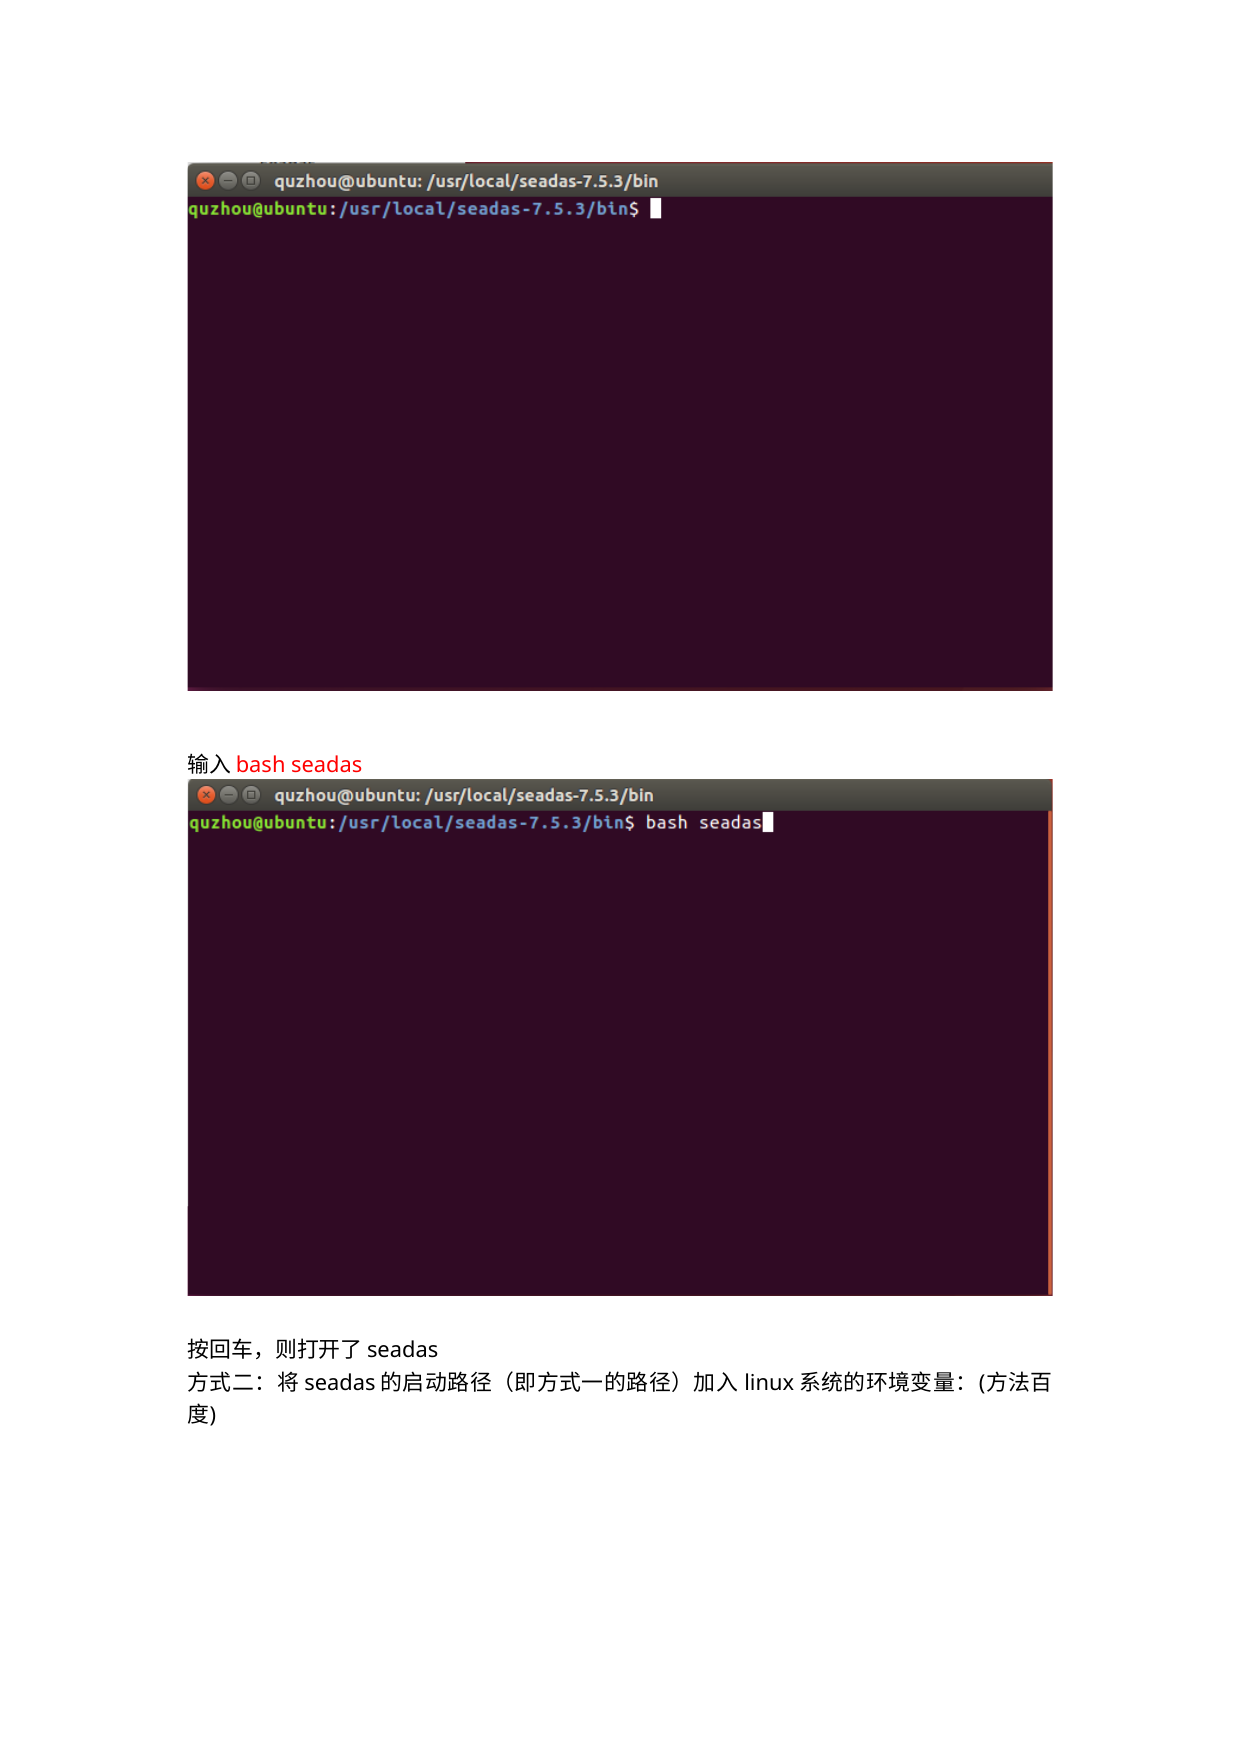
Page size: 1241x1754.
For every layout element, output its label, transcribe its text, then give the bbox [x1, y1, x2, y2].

text 方式二：将seadas的启动路径（即方式一的路径）加入linux系统的环境变量：(方法百度) [187, 1364, 1053, 1429]
text 按回车，则打开了seadas [187, 1332, 1053, 1364]
picture [187, 162, 1053, 691]
text 输入bash seadas [187, 747, 1053, 779]
picture [187, 779, 1053, 1296]
